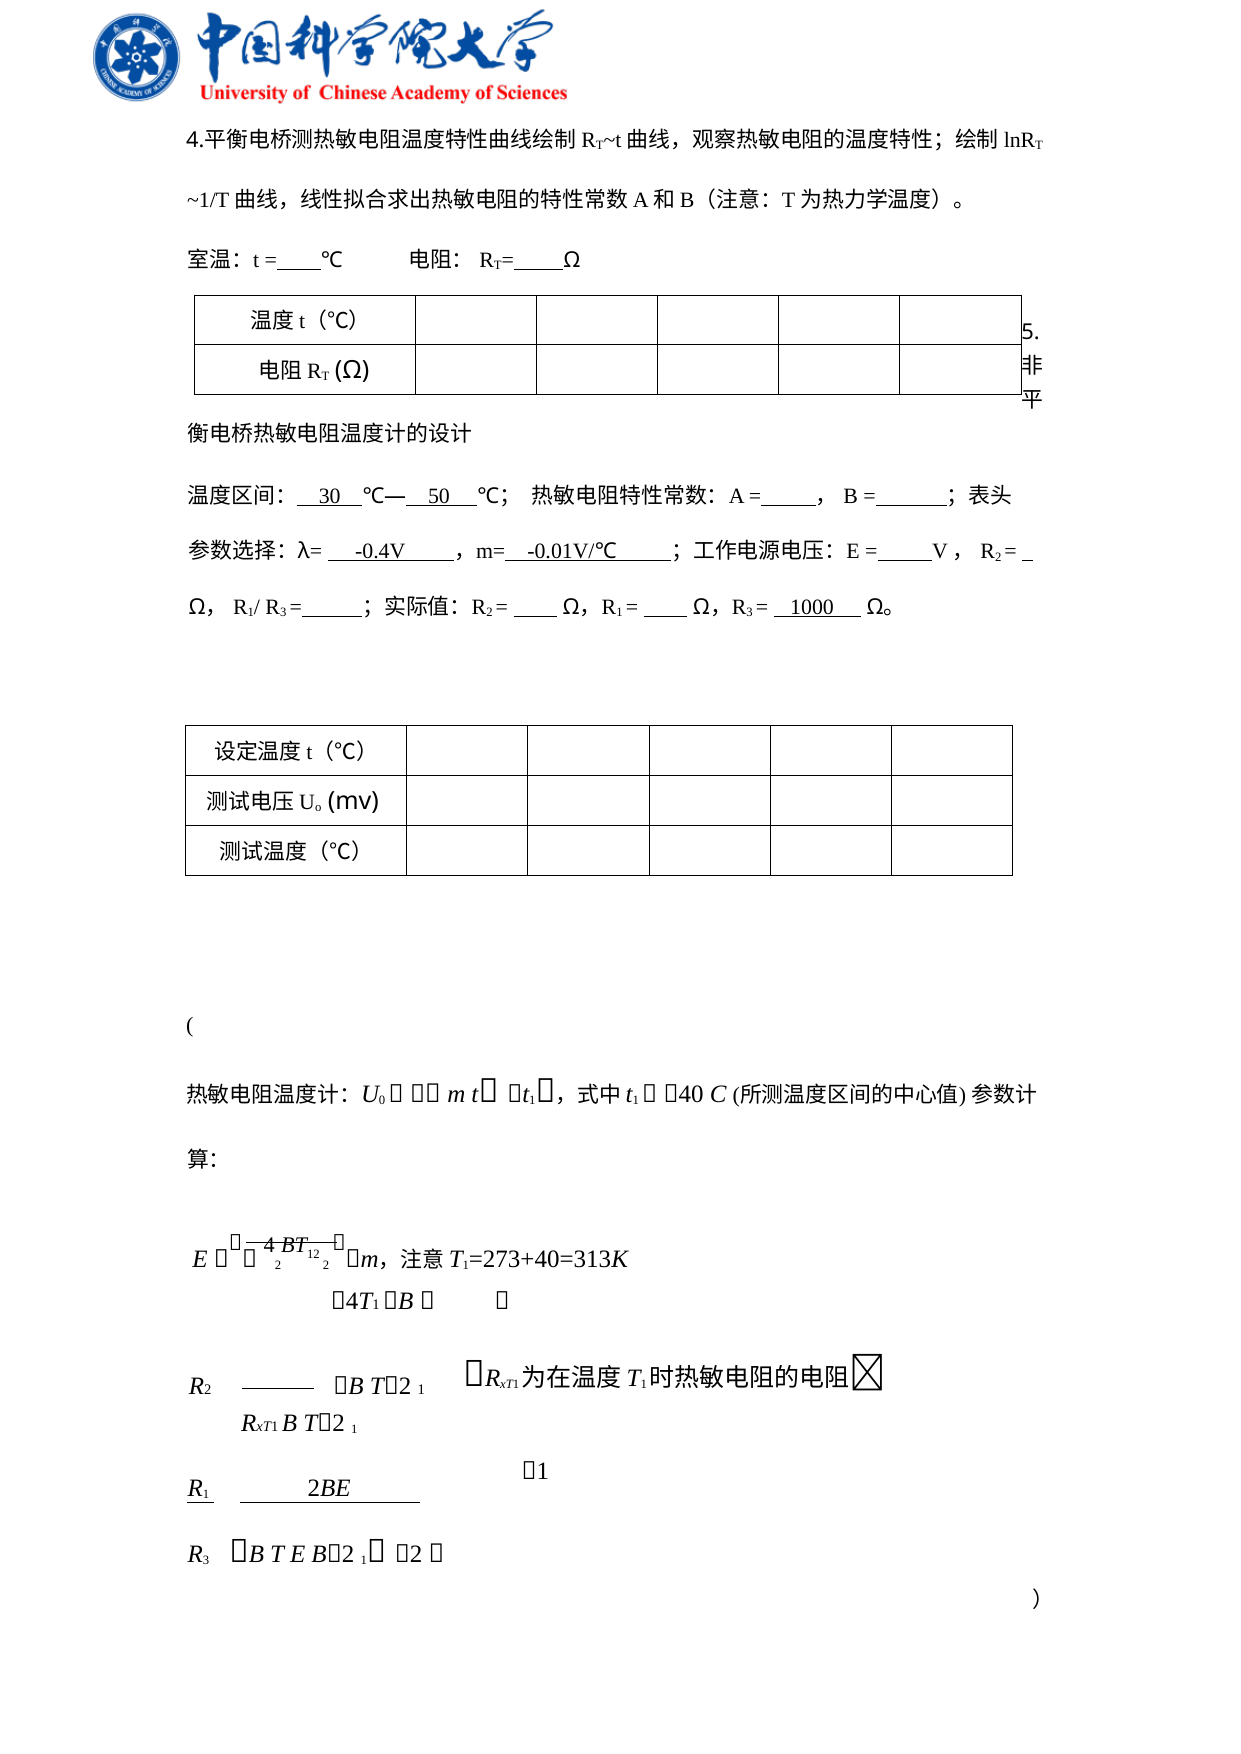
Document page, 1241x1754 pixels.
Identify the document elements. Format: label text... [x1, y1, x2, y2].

text 4.平衡电桥测热敏电阻温度特性曲线绘制 RT~t 曲线，观察热敏电阻的温度特性；绘制 lnRT ~1/T 曲线，线性拟合求出热敏电阻的特性常数 A 和 B（注意：T 为热力学温度）。 [186, 122, 1054, 214]
table_cell [771, 776, 891, 825]
table_cell [892, 826, 1012, 875]
table_cell 测试温度（℃） [186, 826, 406, 875]
table_cell [416, 345, 536, 394]
table_cell [779, 345, 899, 394]
text ( [186, 1012, 1054, 1037]
table_header [900, 296, 1021, 344]
text 温度区间： 30 ℃— 50 ℃； 热敏电阻特性常数：A = ， B = ；表头参数选择：λ= -0.4V ，m= -0.01V/℃ ；工作电源电压：E = V ， R2 = Ω， R1/ R3 = ；实际值：R2 = Ω，R1 = Ω，R3 = 1000 Ω。 [187, 478, 1033, 621]
text R2 B T2 1 RxT1 B T2 1 [189, 1368, 442, 1438]
table_cell 电阻 RT (Ω) [195, 345, 415, 394]
table_cell [528, 776, 649, 825]
text  [494, 1283, 1054, 1317]
table_header [537, 296, 657, 344]
table_cell [650, 776, 770, 825]
text 4T1 B  [187, 1283, 434, 1317]
table_header [528, 726, 649, 775]
picture [90, 0, 572, 116]
text R3 B T E B2 1 2  [187, 1528, 1054, 1572]
table_cell [658, 345, 778, 394]
table_header 温度 t（℃） [195, 296, 415, 344]
text 室温：t = ℃ 电阻： RT= Ω [187, 242, 1054, 274]
table_cell [407, 776, 527, 825]
table_header [892, 726, 1012, 775]
text ） [187, 1582, 1054, 1613]
text 1 [521, 1453, 1054, 1487]
text 5.非平衡电桥热敏电阻温度计的设计 [187, 316, 1054, 448]
text 热敏电阻温度计：U0   m t t1，式中t1  40 C (所测温度区间的中心值) 参数计算： [186, 1066, 1054, 1173]
table_cell 测试电压 Uo (mv) [186, 776, 406, 825]
table_header [407, 726, 527, 775]
table_header [658, 296, 778, 344]
table_header [650, 726, 770, 775]
table_cell [892, 776, 1012, 825]
table_cell [771, 826, 891, 875]
table_cell [900, 345, 1021, 394]
table_cell [650, 826, 770, 875]
table_header 设定温度 t（℃） [186, 726, 406, 775]
table_cell [407, 826, 527, 875]
table_header [416, 296, 536, 344]
table_cell [528, 826, 649, 875]
table_header [771, 726, 891, 775]
text E  42BT12 2 m，注意T1=273+40=313K [192, 1226, 1054, 1279]
text RxT1为在温度T1时热敏电阻的电阻 [463, 1344, 1054, 1397]
text R1 2BE [187, 1473, 442, 1501]
table_cell [537, 345, 657, 394]
table_header [779, 296, 899, 344]
